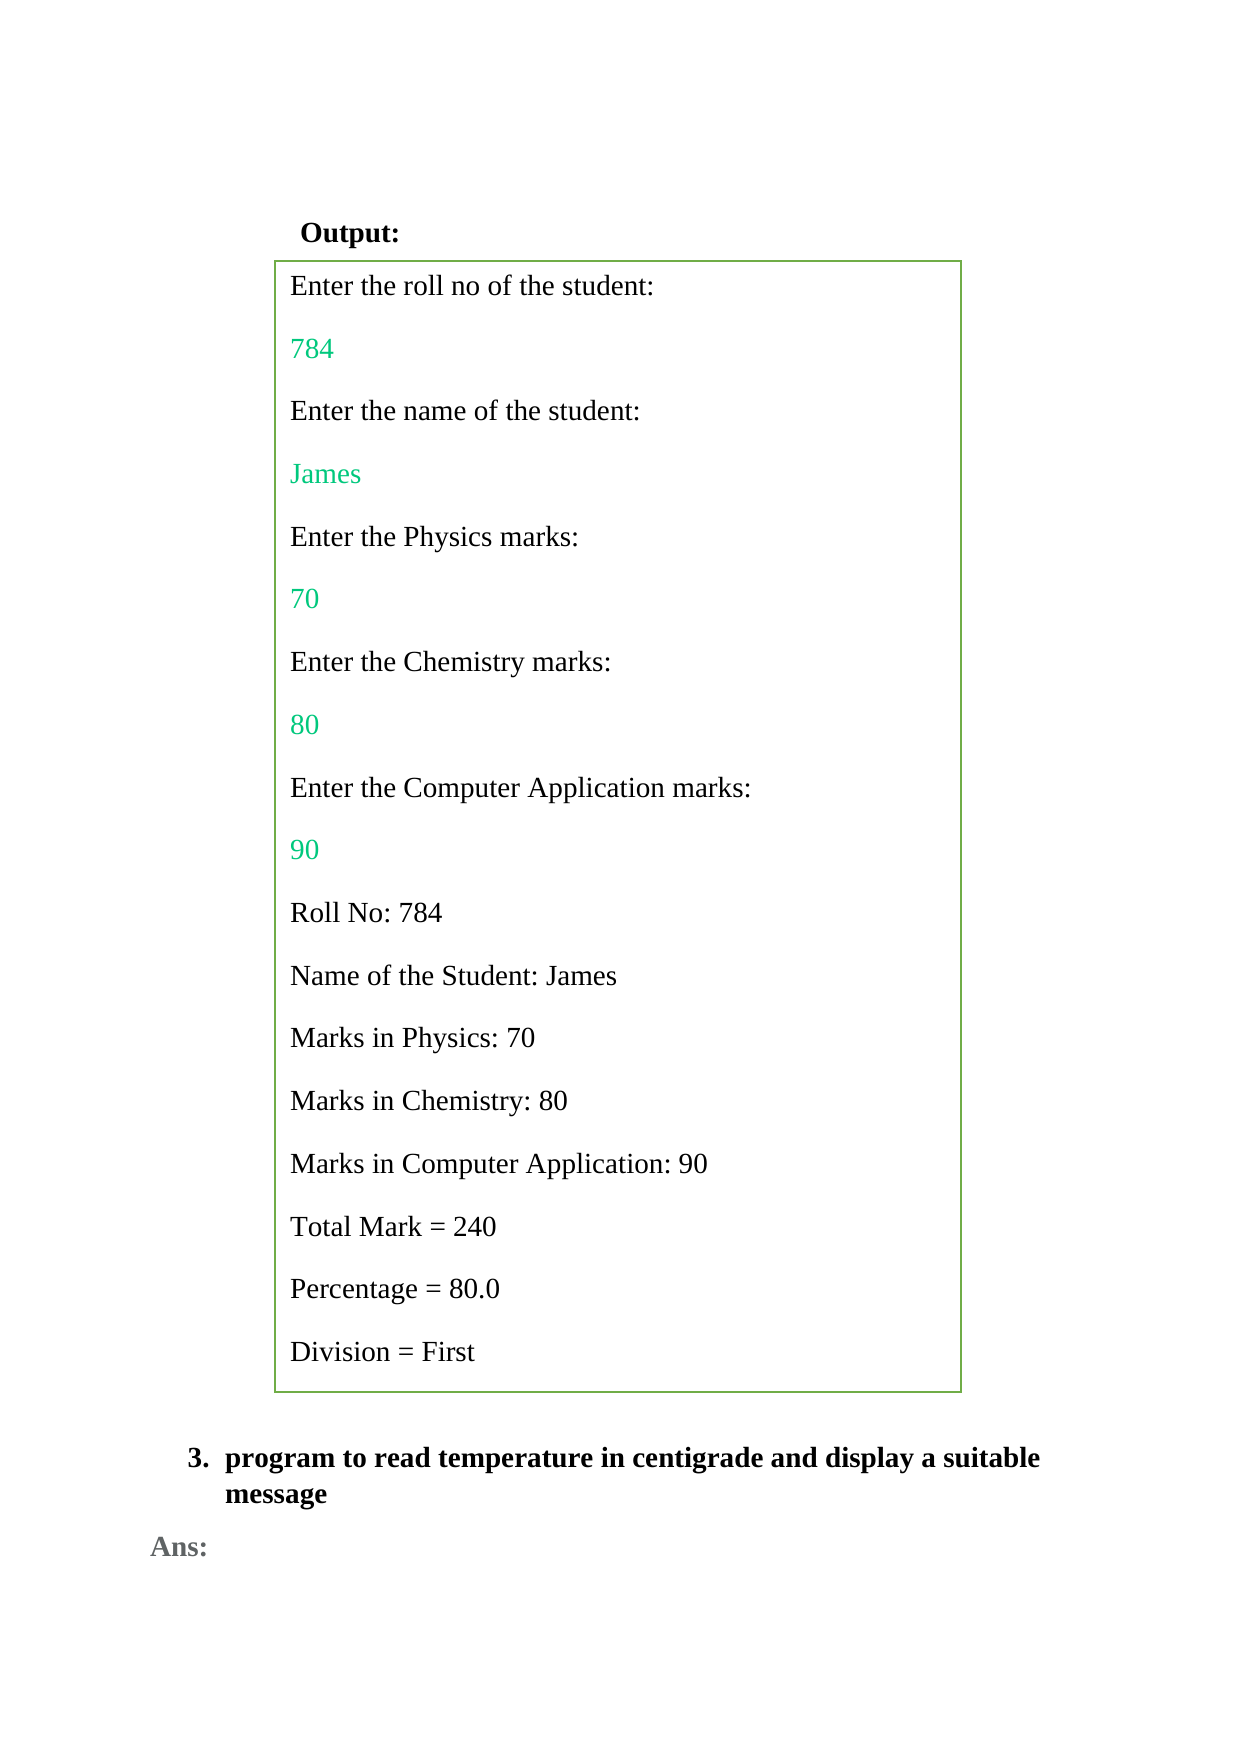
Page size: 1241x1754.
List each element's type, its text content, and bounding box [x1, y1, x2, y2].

text Ans: [150, 1529, 1090, 1562]
text Output: [300, 215, 1090, 249]
list program to read temperature in centigrade and display a suitable message [187, 1440, 1090, 1509]
